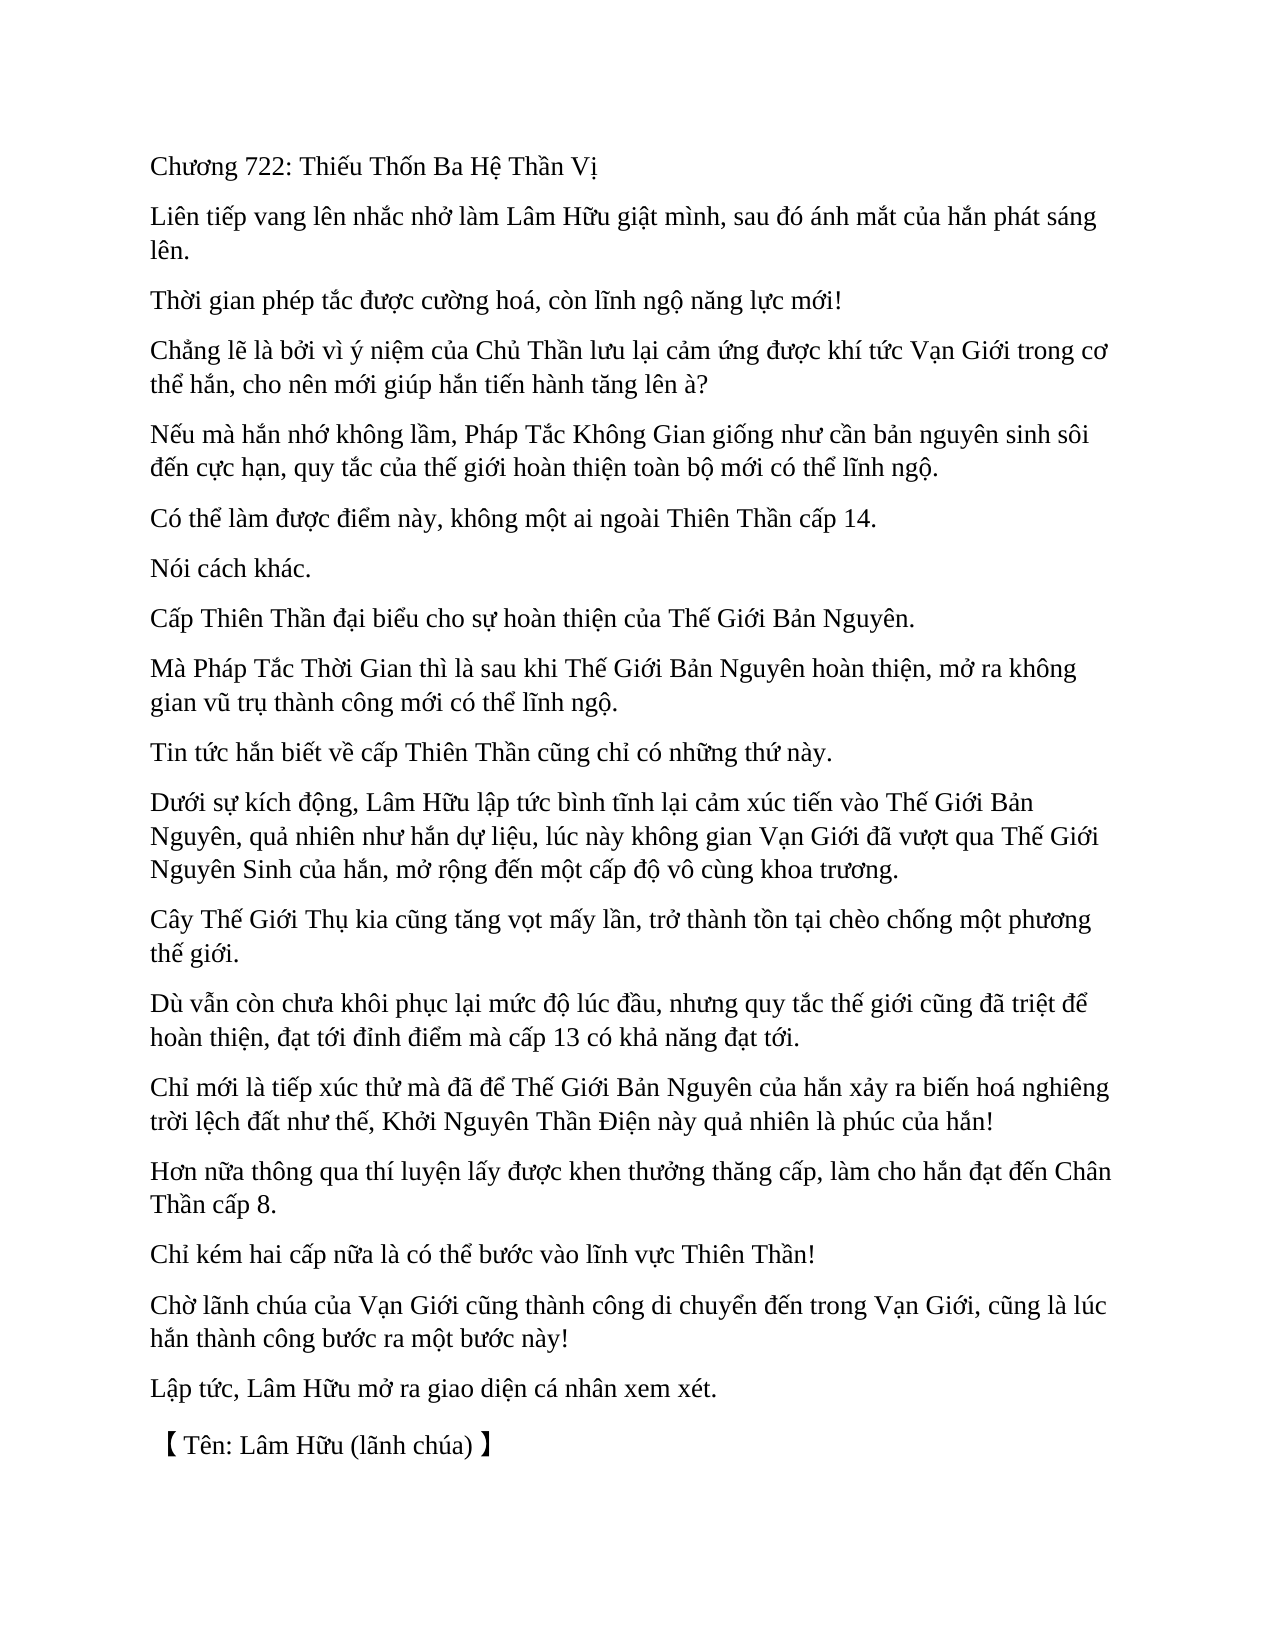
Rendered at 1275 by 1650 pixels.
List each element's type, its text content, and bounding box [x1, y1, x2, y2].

text Dưới sự kích động, Lâm Hữu lập tức bình tĩnh lại cảm xúc tiến vào Thế Giới Bản Nguyên, quả nhiên như hắn dự liệu, lúc này không gian Vạn Giới đã vượt qua Thế Giới Nguyên Sinh của hắn, mở rộng đến một cấp độ vô cùng khoa trương. [150, 786, 1125, 884]
text Chương 722: Thiếu Thốn Ba Hệ Thần Vị [150, 150, 1125, 181]
text Có thể làm được điểm này, không một ai ngoài Thiên Thần cấp 14. [150, 502, 1125, 533]
text Chỉ kém hai cấp nữa là có thể bước vào lĩnh vực Thiên Thần! [150, 1238, 1125, 1270]
text Chờ lãnh chúa của Vạn Giới cũng thành công di chuyển đến trong Vạn Giới, cũng là lúc hắn thành công bước ra một bước này! [150, 1289, 1125, 1353]
text Liên tiếp vang lên nhắc nhở làm Lâm Hữu giật mình, sau đó ánh mắt của hắn phát sáng lên. [150, 200, 1125, 265]
text Cây Thế Giới Thụ kia cũng tăng vọt mấy lần, trở thành tồn tại chèo chống một phương thế giới. [150, 903, 1125, 968]
text 【 Tên: Lâm Hữu (lãnh chúa) 】 [150, 1423, 1125, 1462]
text Nếu mà hắn nhớ không lầm, Pháp Tắc Không Gian giống như cần bản nguyên sinh sôi đến cực hạn, quy tắc của thế giới hoàn thiện toàn bộ mới có thể lĩnh ngộ. [150, 418, 1125, 483]
text Dù vẫn còn chưa khôi phục lại mức độ lúc đầu, nhưng quy tắc thế giới cũng đã triệt để hoàn thiện, đạt tới đỉnh điểm mà cấp 13 có khả năng đạt tới. [150, 987, 1125, 1052]
text Lập tức, Lâm Hữu mở ra giao diện cá nhân xem xét. [150, 1372, 1125, 1404]
text Chỉ mới là tiếp xúc thử mà đã để Thế Giới Bản Nguyên của hắn xảy ra biến hoá nghiêng trời lệch đất như thế, Khởi Nguyên Thần Điện này quả nhiên là phúc của hắn! [150, 1071, 1125, 1136]
text Hơn nữa thông qua thí luyện lấy được khen thưởng thăng cấp, làm cho hắn đạt đến Chân Thần cấp 8. [150, 1155, 1125, 1219]
text Nói cách khác. [150, 552, 1125, 583]
text Cấp Thiên Thần đại biểu cho sự hoàn thiện của Thế Giới Bản Nguyên. [150, 602, 1125, 633]
text Tin tức hắn biết về cấp Thiên Thần cũng chỉ có những thứ này. [150, 736, 1125, 767]
text Chẳng lẽ là bởi vì ý niệm của Chủ Thần lưu lại cảm ứng được khí tức Vạn Giới trong cơ thể hắn, cho nên mới giúp hắn tiến hành tăng lên à? [150, 334, 1125, 399]
text Thời gian phép tắc được cường hoá, còn lĩnh ngộ năng lực mới! [150, 284, 1125, 315]
text Mà Pháp Tắc Thời Gian thì là sau khi Thế Giới Bản Nguyên hoàn thiện, mở ra không gian vũ trụ thành công mới có thể lĩnh ngộ. [150, 652, 1125, 717]
